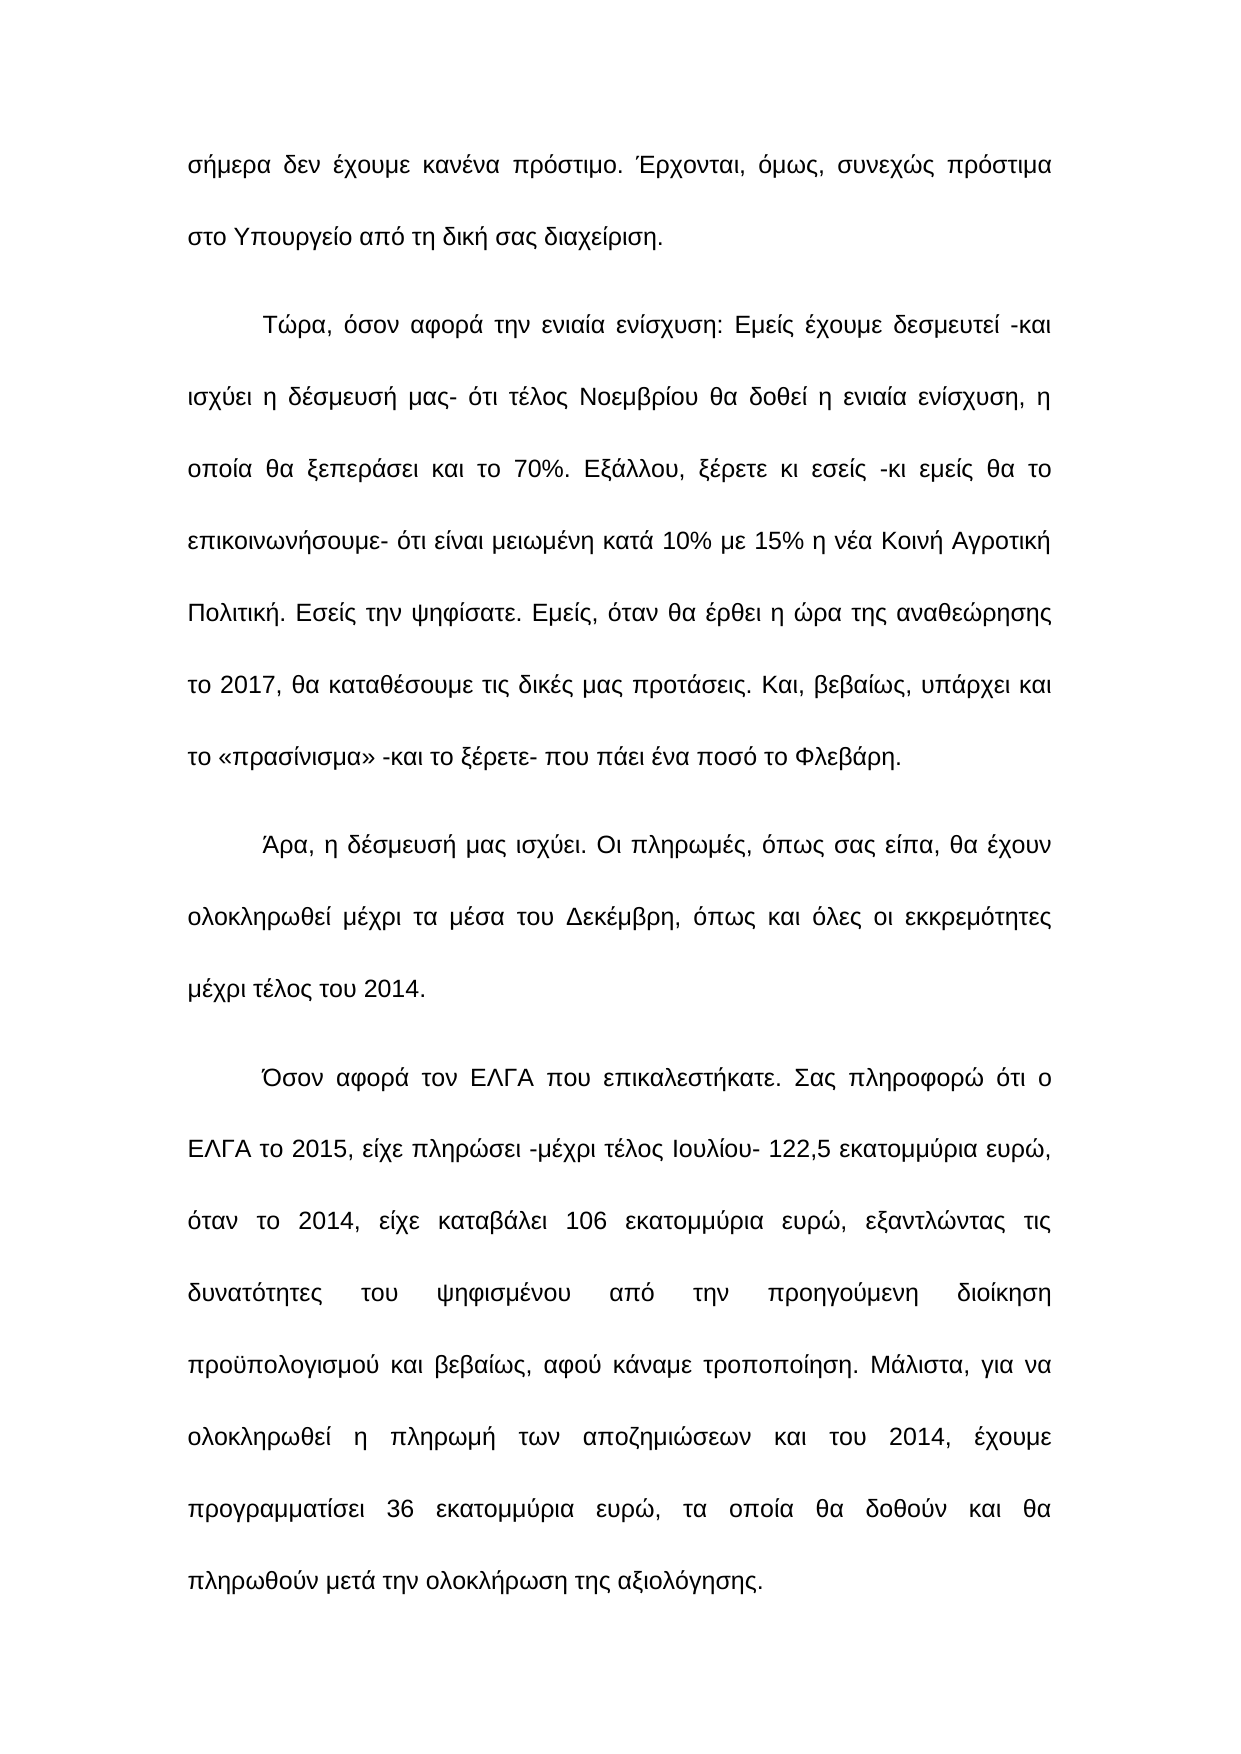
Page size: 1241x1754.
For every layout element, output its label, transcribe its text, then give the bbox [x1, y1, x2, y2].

text Όσον αφορά τον ΕΛΓΑ που επικαλεστήκατε. Σας πληροφορώ ότι ο ΕΛΓΑ το 2015, είχε πληρώσει -μέχρι τέλος Ιουλίου- 122,5 εκατομμύρια ευρώ, όταν το 2014, είχε καταβάλει 106 εκατομμύρια ευρώ, εξαντλώντας τις δυνατότητες του ψηφισμένου από την προηγούμενη διοίκηση προϋπολογισμού και βεβαίως, αφού κάναμε τροποποίηση. Μάλιστα, για να ολοκληρωθεί η πληρωμή των αποζημιώσεων και του 2014, έχουμε προγραμματίσει 36 εκατομμύρια ευρώ, τα οποία θα δοθούν και θα πληρωθούν μετά την ολοκλήρωση της αξιολόγησης. [187, 1062, 1053, 1594]
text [187, 150, 1053, 251]
text Τώρα, όσον αφορά την ενιαία ενίσχυση: Εμείς έχουμε δεσμευτεί -και ισχύει η δέσμευσή μας- ότι τέλος Νοεμβρίου θα δοθεί η ενιαία ενίσχυση, η οποία θα ξεπεράσει και το 70%. Εξάλλου, ξέρετε κι εσείς -κι εμείς θα το επικοινωνήσουμε- ότι είναι μειωμένη κατά 10% με 15% η νέα Κοινή Αγροτική Πολιτική. Εσείς την ψηφίσατε. Εμείς, όταν θα έρθει η ώρα της αναθεώρησης το 2017, θα καταθέσουμε τις δικές μας προτάσεις. Και, βεβαίως, υπάρχει και το «πρασίνισμα» -και το ξέρετε- που πάει ένα ποσό το Φλεβάρη. [187, 310, 1053, 770]
text Άρα, η δέσμευσή μας ισχύει. Οι πληρωμές, όπως σας είπα, θα έχουν ολοκληρωθεί μέχρι τα μέσα του Δεκέμβρη, όπως και όλες οι εκκρεμότητες μέχρι τέλος του 2014. [187, 830, 1053, 1003]
